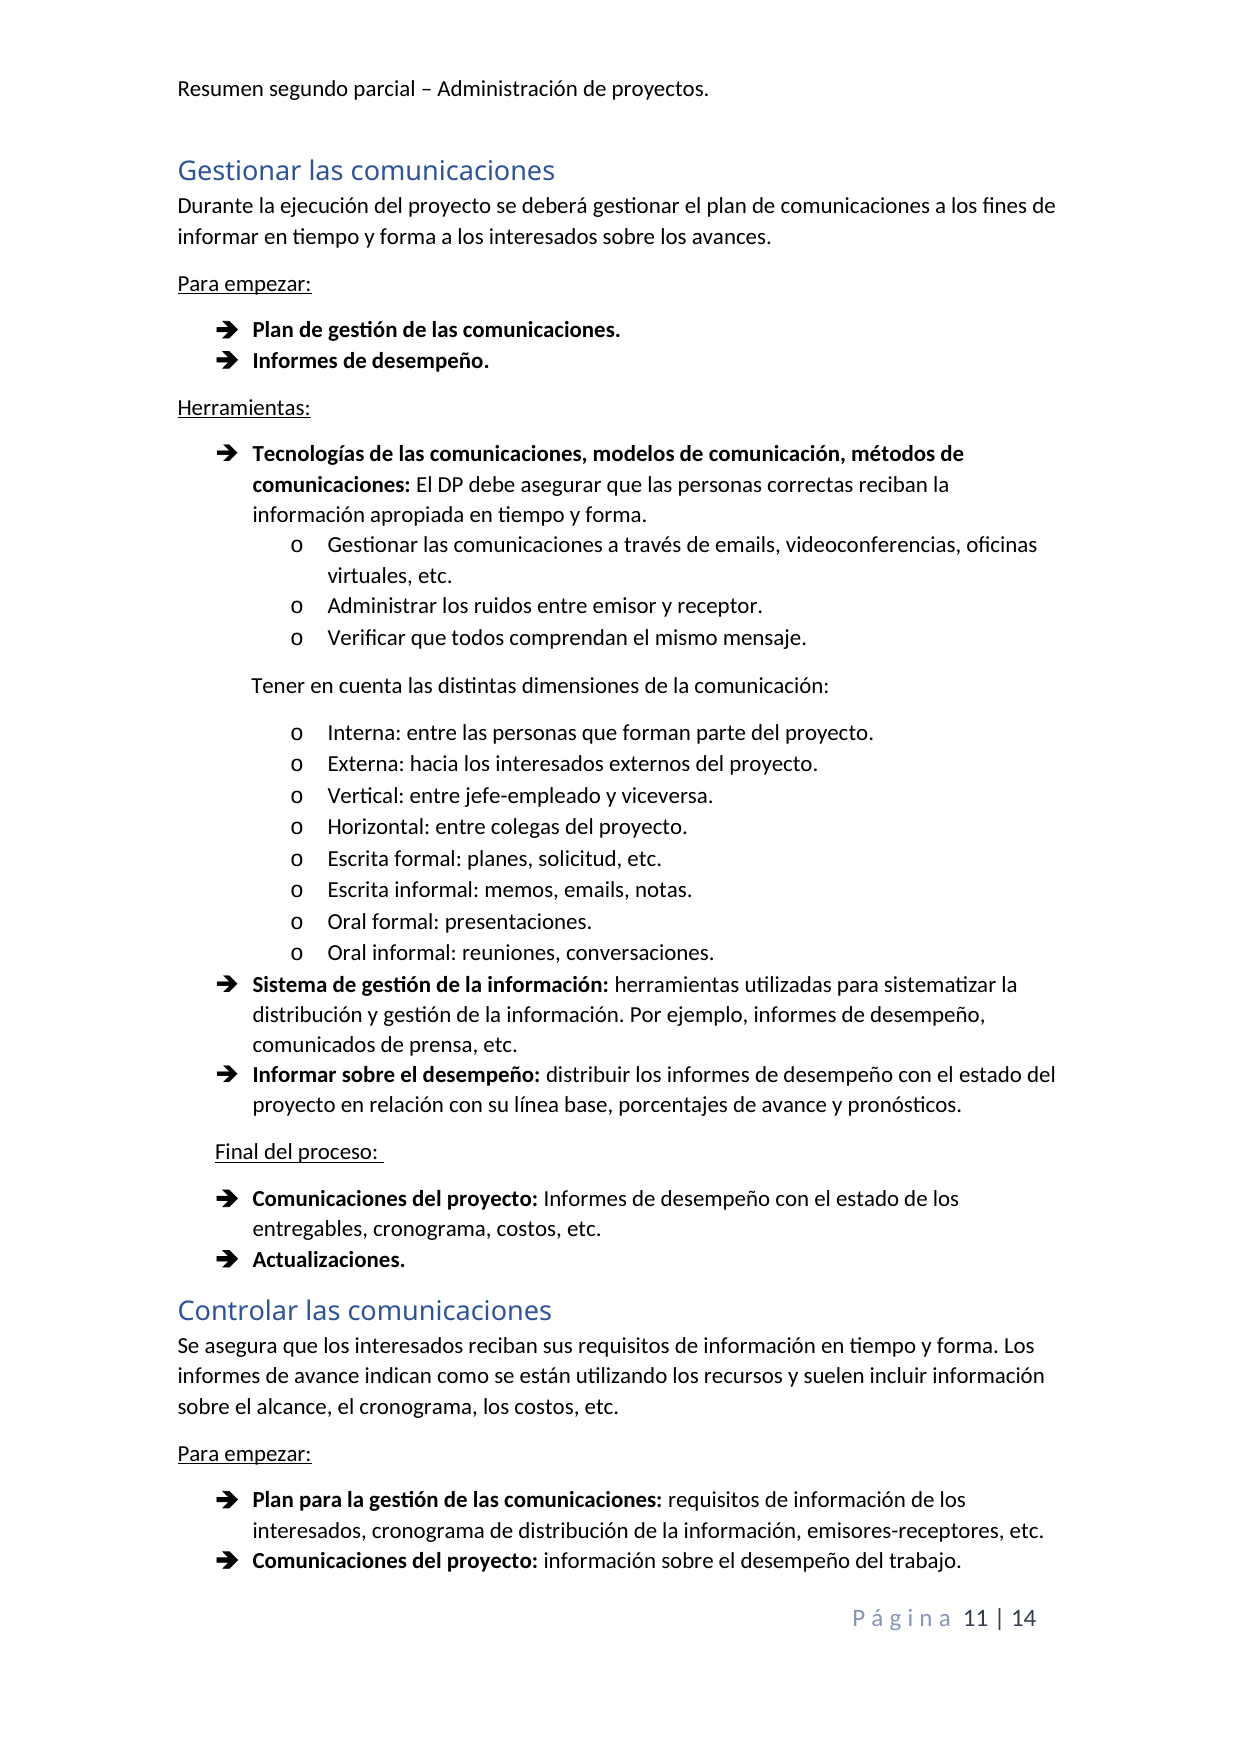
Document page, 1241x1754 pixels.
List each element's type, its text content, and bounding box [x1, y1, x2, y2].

text Tener en cuenta las distintas dimensiones de la comunicación: [251, 671, 1063, 699]
list Oral informal: reuniones, conversaciones. [290, 938, 1063, 967]
text Se asegura que los interesados reciban sus requisitos de información en tiempo y forma. Los informes de avance indican como se están utilizando los recursos y suelen incluir información sobre el alcance, el cronograma, los costos, etc. [177, 1331, 1063, 1420]
list Comunicaciones del proyecto: Informes de desempeño con el estado de los entregables, cronograma, costos, etc. [215, 1184, 1063, 1243]
list Administrar los ruidos entre emisor y receptor. [290, 592, 1063, 621]
list Interna: entre las personas que forman parte del proyecto. [290, 718, 1063, 747]
subtitle Controlar las comunicaciones [177, 1292, 1063, 1328]
text Final del proceso: [215, 1137, 1063, 1166]
list Escrita formal: planes, solicitud, etc. [290, 844, 1063, 873]
list Informes de desempeño. [215, 346, 1063, 374]
list Plan para la gestión de las comunicaciones: requisitos de información de los interesados, cronograma de distribución de la información, emisores-receptores, etc. [215, 1486, 1063, 1544]
subtitle Gestionar las comunicaciones [177, 152, 1063, 189]
list Comunicaciones del proyecto: información sobre el desempeño del trabajo. [215, 1546, 1063, 1574]
list Escrita informal: memos, emails, notas. [290, 875, 1063, 904]
list Plan de gestión de las comunicaciones. [215, 316, 1063, 343]
list Horizontal: entre colegas del proyecto. [290, 812, 1063, 842]
list Actualizaciones. [215, 1245, 1063, 1273]
text Herramientas: [177, 393, 1063, 421]
list Oral formal: presentaciones. [290, 907, 1063, 936]
list Sistema de gestión de la información: herramientas utilizadas para sistematizar la distribución y gestión de la información. Por ejemplo, informes de desempeño, comunicados de prensa, etc. [215, 970, 1063, 1058]
text Para empezar: [177, 269, 1063, 297]
list Vertical: entre jefe-empleado y viceversa. [290, 781, 1063, 810]
list Verificar que todos comprendan el mismo mensaje. [290, 623, 1063, 652]
list Gestionar las comunicaciones a través de emails, videoconferencias, oficinas virtuales, etc. [290, 530, 1063, 589]
list Informar sobre el desempeño: distribuir los informes de desempeño con el estado del proyecto en relación con su línea base, porcentajes de avance y pronósticos. [215, 1060, 1063, 1119]
text Para empezar: [177, 1439, 1063, 1467]
list Tecnologías de las comunicaciones, modelos de comunicación, métodos de comunicaciones: El DP debe asegurar que las personas correctas reciban la información apropiada en tiempo y forma. [215, 439, 1063, 528]
list Externa: hacia los interesados externos del proyecto. [290, 749, 1063, 779]
text Durante la ejecución del proyecto se deberá gestionar el plan de comunicaciones a los fines de informar en tiempo y forma a los interesados sobre los avances. [177, 192, 1063, 250]
